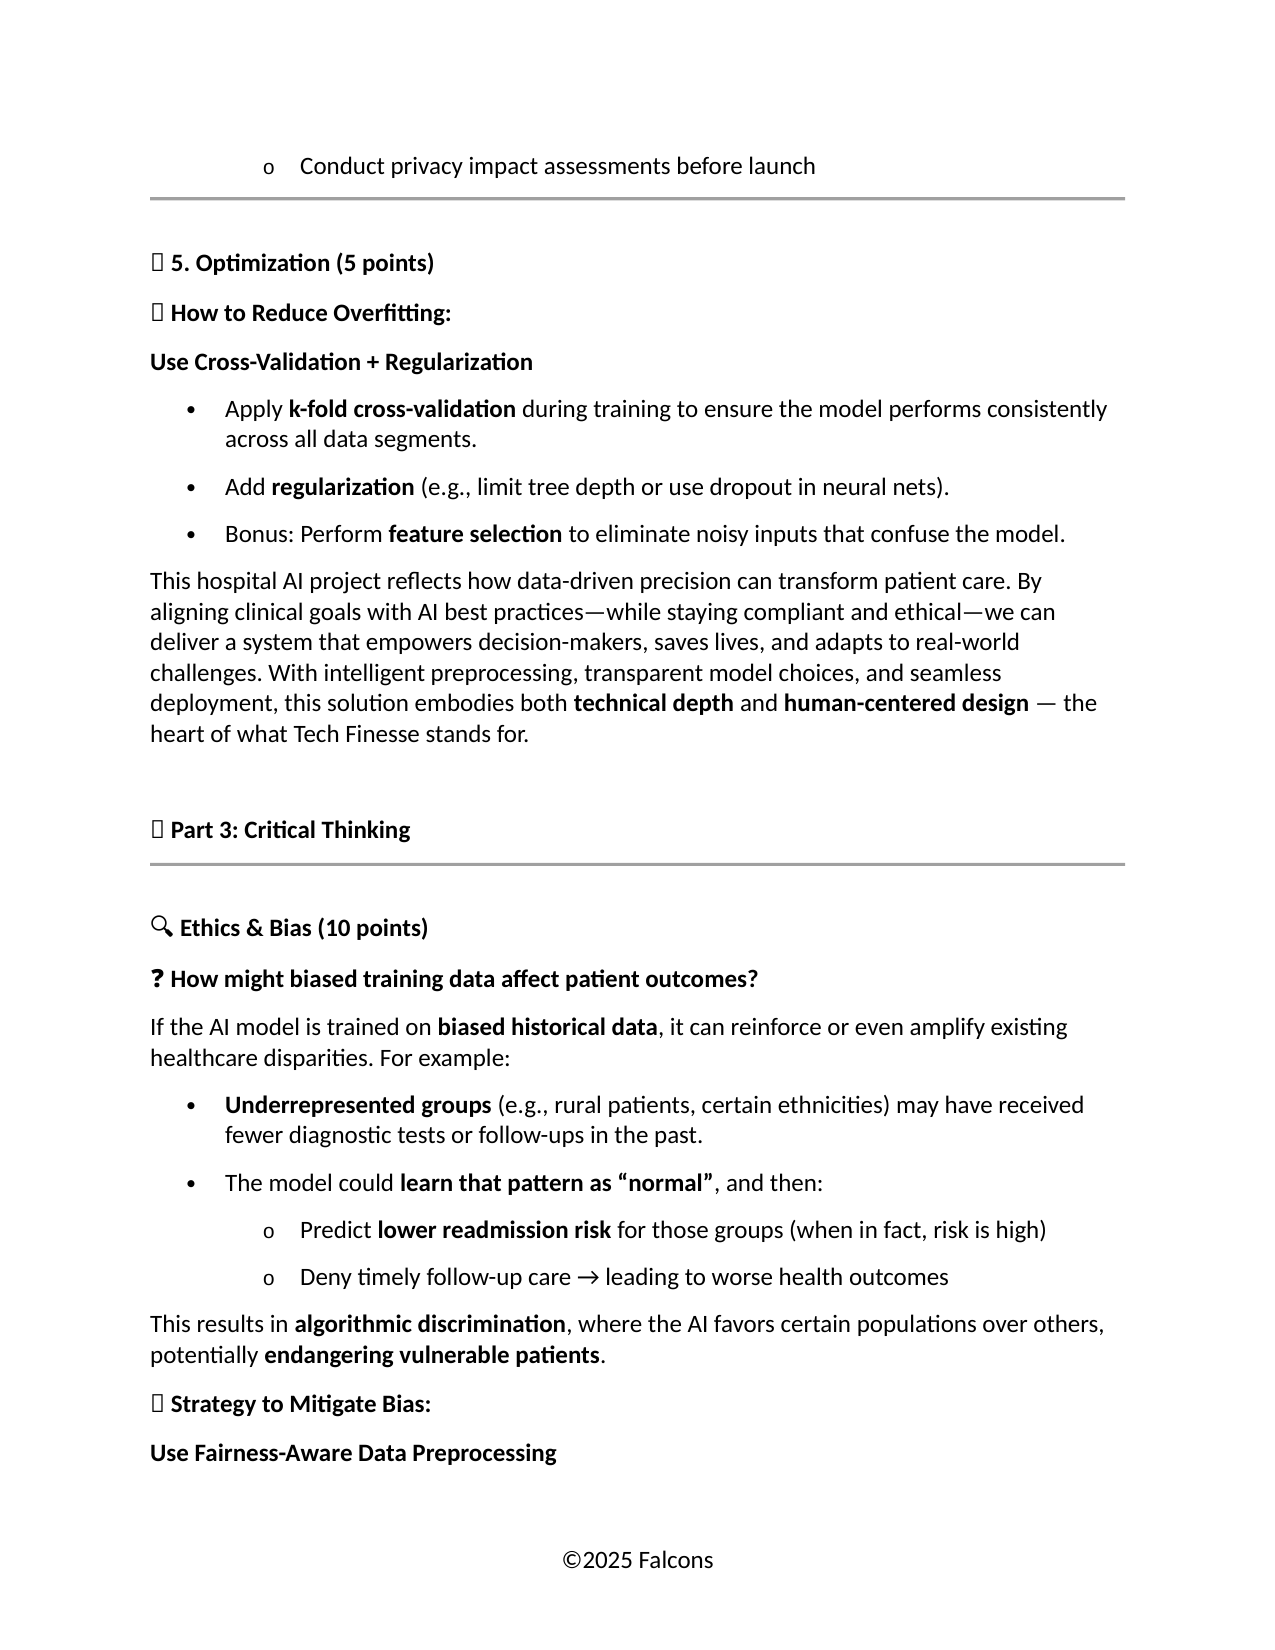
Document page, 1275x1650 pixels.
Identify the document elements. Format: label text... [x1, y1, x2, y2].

text If the AI model is trained on biased historical data, it can reinforce or even amplify existing healthcare disparities. For example: [150, 1011, 1125, 1072]
list Underrepresented groups (e.g., rural patients, certain ethnicities) may have received fewer diagnostic tests or follow-ups in the past. [187, 1089, 1125, 1150]
text 🚫 How to Reduce Overfitting: [150, 295, 1125, 329]
text ✅ Part 3: Critical Thinking [150, 812, 1125, 846]
text Use Cross-Validation + Regularization [150, 346, 1125, 376]
list Deny timely follow-up care → leading to worse health outcomes [262, 1261, 1125, 1292]
text 🔍 Ethics & Bias (10 points) [150, 910, 1125, 944]
list Predict lower readmission risk for those groups (when in fact, risk is high) [262, 1214, 1125, 1244]
text ✅ 5. Optimization (5 points) [150, 244, 1125, 278]
list Bonus: Perform feature selection to eliminate noisy inputs that confuse the model. [187, 518, 1125, 548]
text This hospital AI project reflects how data-driven precision can transform patient care. By aligning clinical goals with AI best practices—while staying compliant and ethical—we can deliver a system that empowers decision-makers, saves lives, and adapts to real-world challenges. With intelligent preprocessing, transparent model choices, and seamless deployment, this solution embodies both technical depth and human-centered design — the heart of what Tech Finesse stands for. [150, 565, 1125, 748]
text Use Fairness-Aware Data Preprocessing [150, 1437, 1125, 1467]
list Conduct privacy impact assessments before launch [262, 150, 1125, 181]
text ✅ Strategy to Mitigate Bias: [150, 1386, 1125, 1420]
list Apply k-fold cross-validation during training to ensure the model performs consistently across all data segments. [187, 393, 1125, 454]
text This results in algorithmic discrimination, where the AI favors certain populations over others, potentially endangering vulnerable patients. [150, 1308, 1125, 1369]
text ❓ How might biased training data affect patient outcomes? [150, 961, 1125, 995]
list Add regularization (e.g., limit tree depth or use dropout in neural nets). [187, 471, 1125, 501]
list The model could learn that pattern as “normal”, and then: [187, 1167, 1125, 1197]
